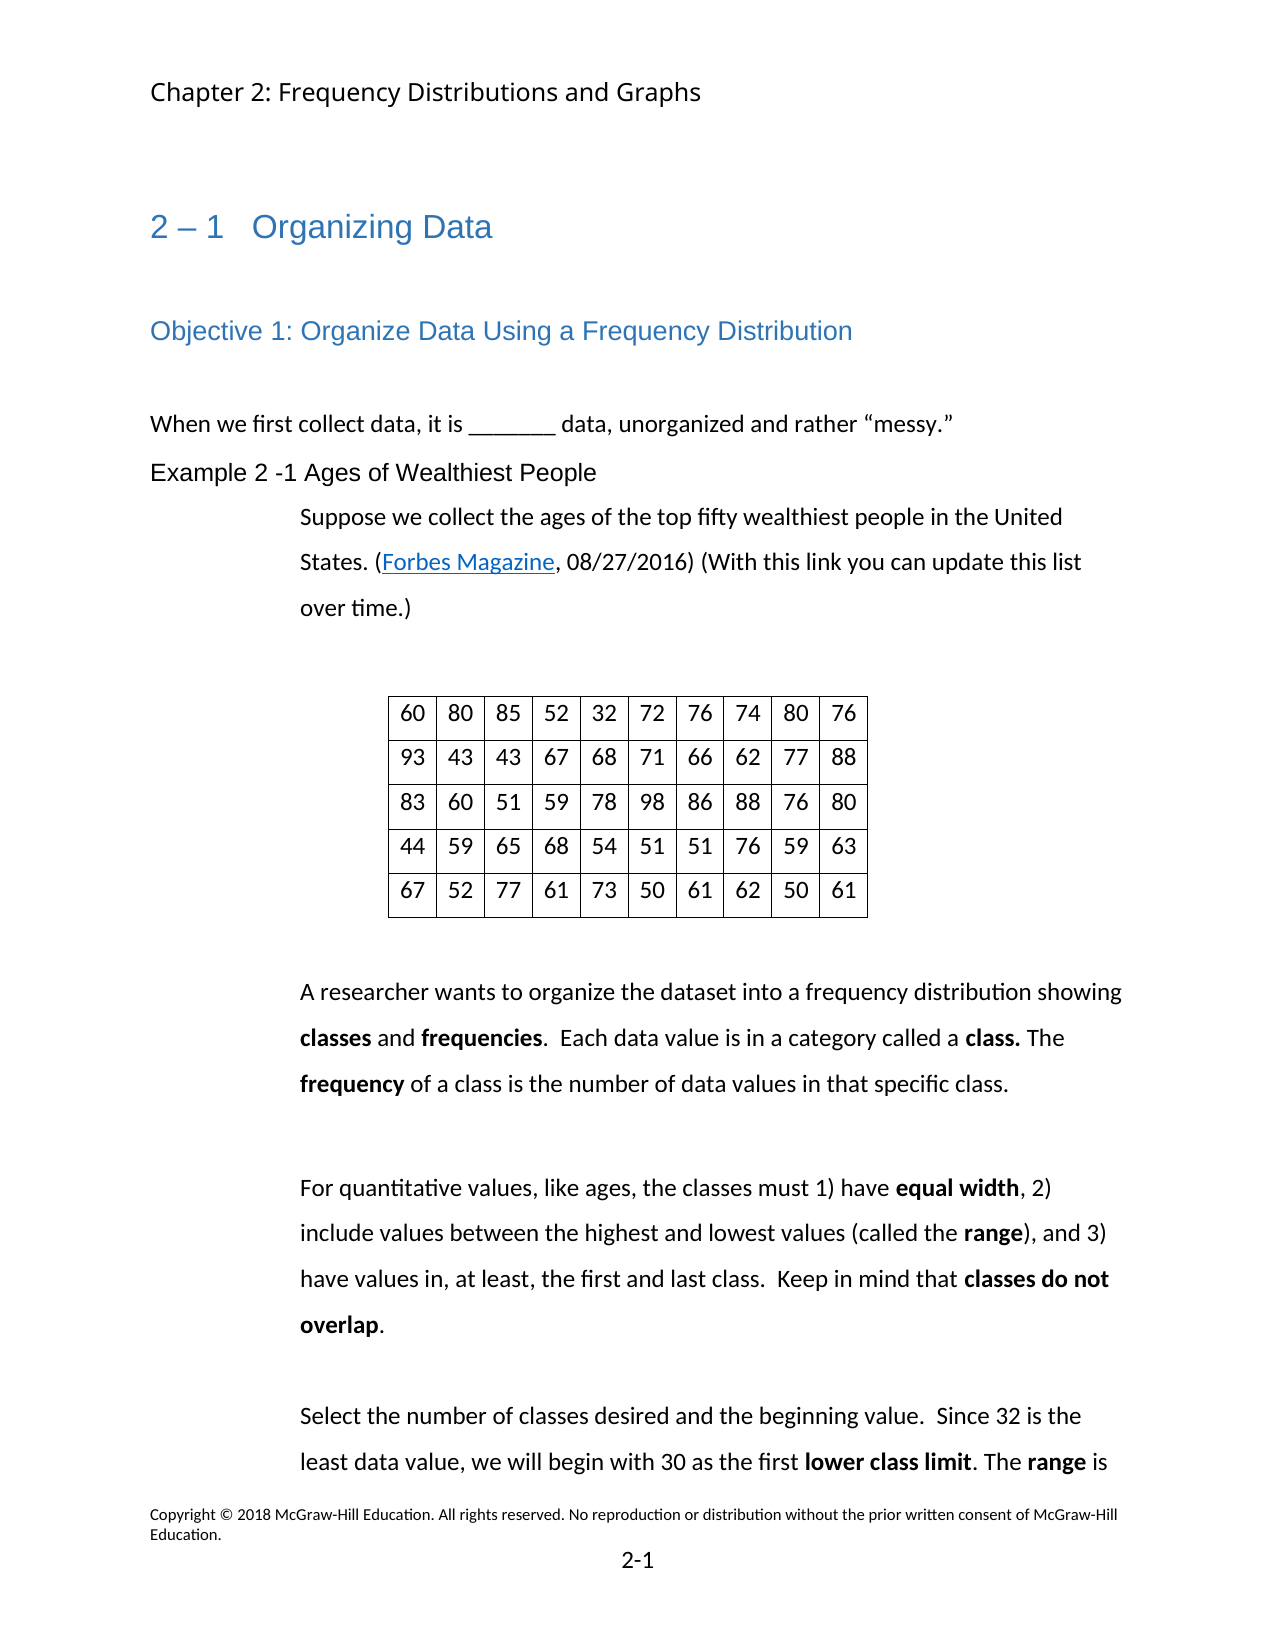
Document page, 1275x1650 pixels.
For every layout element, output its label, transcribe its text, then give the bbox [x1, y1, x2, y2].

table_header 52 [533, 697, 580, 740]
table_header 80 [772, 697, 819, 740]
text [300, 1400, 1125, 1477]
table_cell 63 [820, 830, 867, 873]
text Suppose we collect the ages of the top fifty wealthiest people in the United States. (Forbes Magazine, 08/27/2016) (With this link you can update this list over time.) [300, 501, 1125, 623]
table_cell 77 [772, 741, 819, 784]
table_cell 62 [724, 741, 771, 784]
table_header 60 [389, 697, 436, 740]
table_cell 59 [772, 830, 819, 873]
table_cell 54 [581, 830, 628, 873]
subtitle 2 – 1 Organizing Data [150, 208, 1125, 246]
table_cell 62 [724, 874, 771, 917]
table_header 76 [820, 697, 867, 740]
table_cell 67 [389, 874, 436, 917]
table_cell 60 [437, 785, 484, 829]
table_header 76 [677, 697, 723, 740]
table_header 72 [629, 697, 676, 740]
table_cell 68 [581, 741, 628, 784]
table_cell 76 [772, 785, 819, 829]
table_cell 78 [581, 785, 628, 829]
table_cell 51 [629, 830, 676, 873]
table_cell 68 [533, 830, 580, 873]
table_cell 88 [820, 741, 867, 784]
table_cell 43 [485, 741, 532, 784]
text For quantitative values, like ages, the classes must 1) have equal width, 2) include values between the highest and lowest values (called the range), and 3) have values in, at least, the first and last class. Keep in mind that classes do not overlap. [300, 1172, 1125, 1339]
table_cell 50 [772, 874, 819, 917]
text When we first collect data, it is _______ data, unorganized and rather “messy.” [150, 408, 1125, 438]
table_cell 73 [581, 874, 628, 917]
table_cell 50 [629, 874, 676, 917]
table_cell 61 [677, 874, 723, 917]
subtitle Example 2 -1 Ages of Wealthiest People [150, 458, 1125, 486]
table_cell 77 [485, 874, 532, 917]
table_cell 59 [437, 830, 484, 873]
table_cell 98 [629, 785, 676, 829]
table_cell 61 [533, 874, 580, 917]
table_cell 71 [629, 741, 676, 784]
table_cell 83 [389, 785, 436, 829]
table_cell 66 [677, 741, 723, 784]
table_header 74 [724, 697, 771, 740]
table_cell 67 [533, 741, 580, 784]
table_cell 93 [389, 741, 436, 784]
table_header 32 [581, 697, 628, 740]
table_cell 43 [437, 741, 484, 784]
table_cell 59 [533, 785, 580, 829]
table_cell 76 [724, 830, 771, 873]
table_header 85 [485, 697, 532, 740]
table_cell 65 [485, 830, 532, 873]
table_cell 51 [677, 830, 723, 873]
table_cell 61 [820, 874, 867, 917]
table_cell 52 [437, 874, 484, 917]
text A researcher wants to organize the dataset into a frequency distribution showing classes and frequencies. Each data value is in a category called a class. The frequency of a class is the number of data values in that specific class. [300, 976, 1125, 1098]
table_header 80 [437, 697, 484, 740]
table_cell 86 [677, 785, 723, 829]
table_cell 80 [820, 785, 867, 829]
table_cell 51 [485, 785, 532, 829]
subtitle Objective 1: Organize Data Using a Frequency Distribution [150, 315, 1125, 346]
table_cell 88 [724, 785, 771, 829]
table_cell 44 [389, 830, 436, 873]
